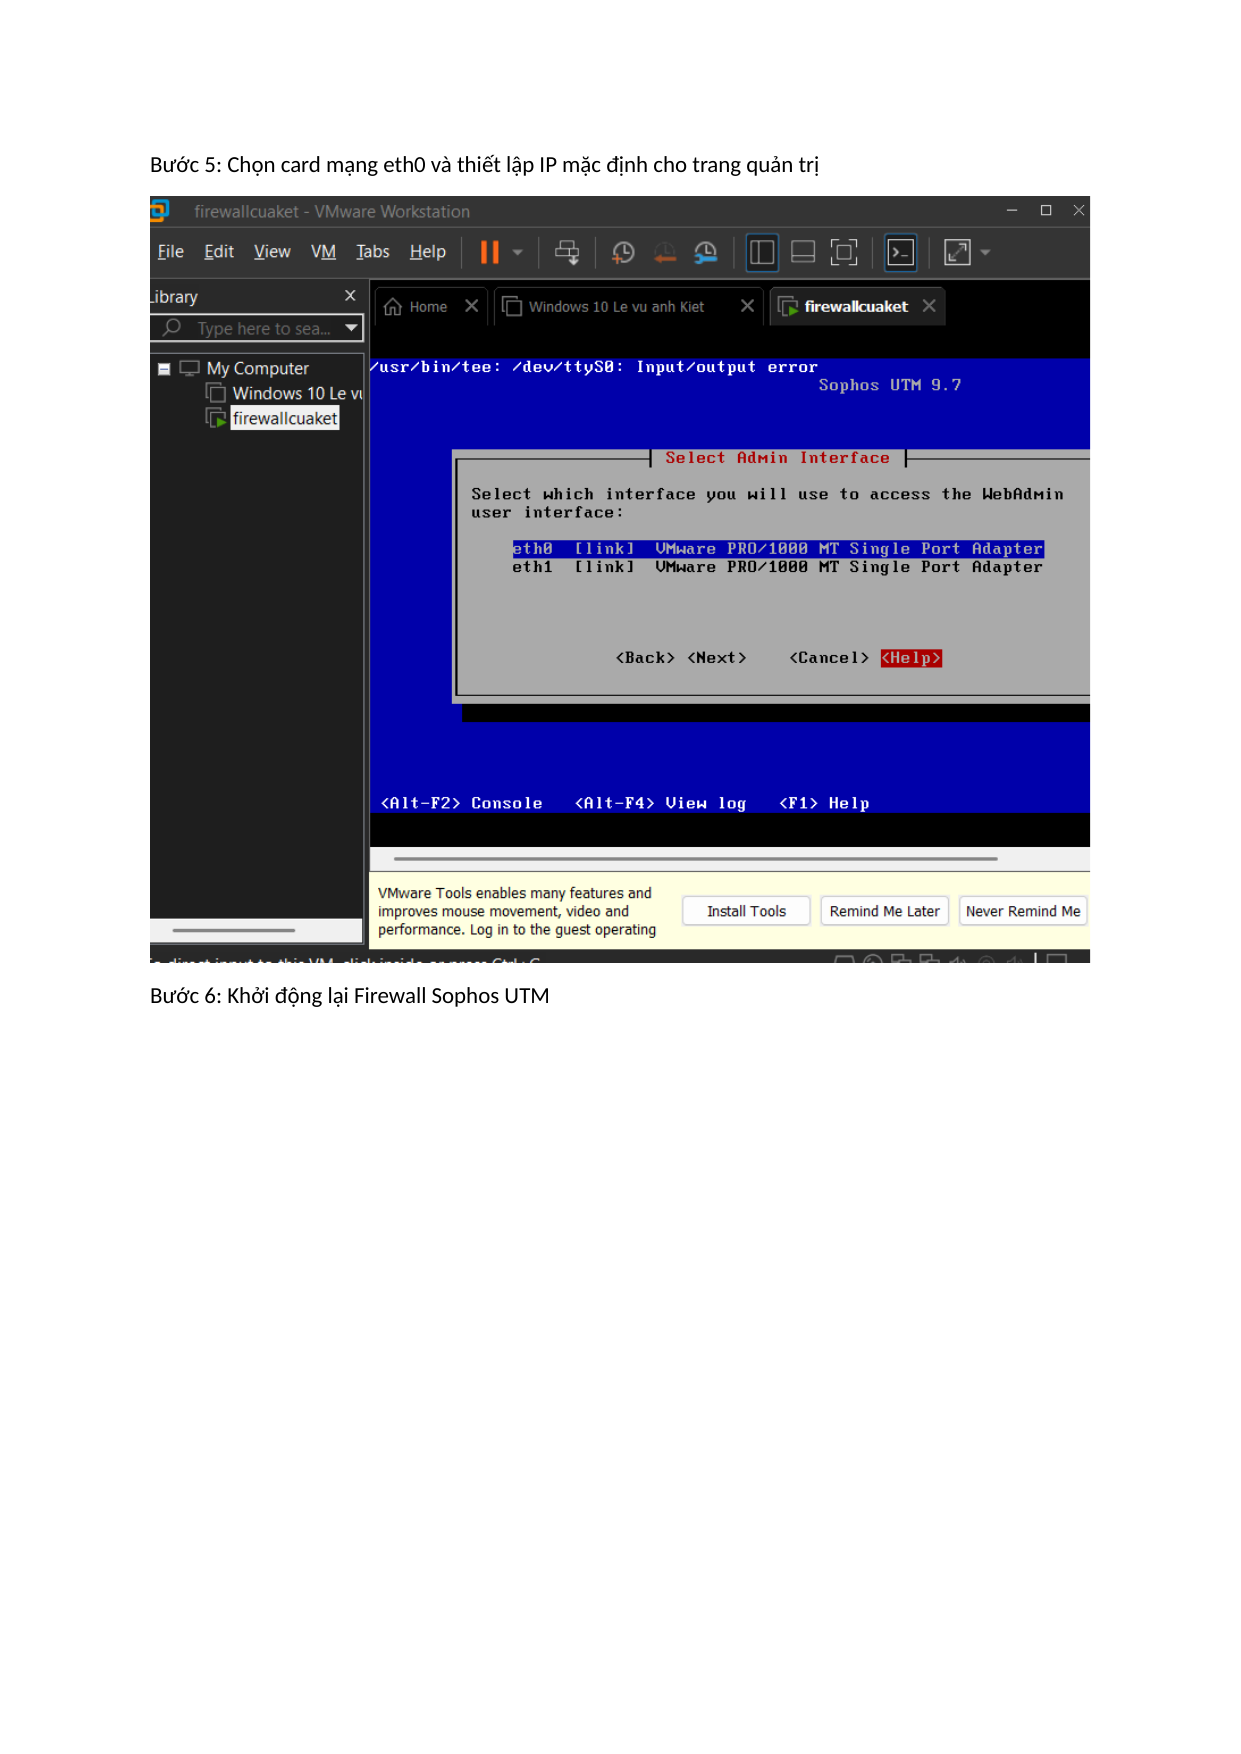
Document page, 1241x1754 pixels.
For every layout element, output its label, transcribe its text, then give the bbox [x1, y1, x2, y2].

text Bước 5: Chọn card mạng eth0 và thiết lập IP mặc định cho trang quản trị [150, 150, 1090, 178]
text Bước 6: Khởi động lại Firewall Sophos UTM [150, 981, 1090, 1009]
picture [150, 196, 1091, 963]
